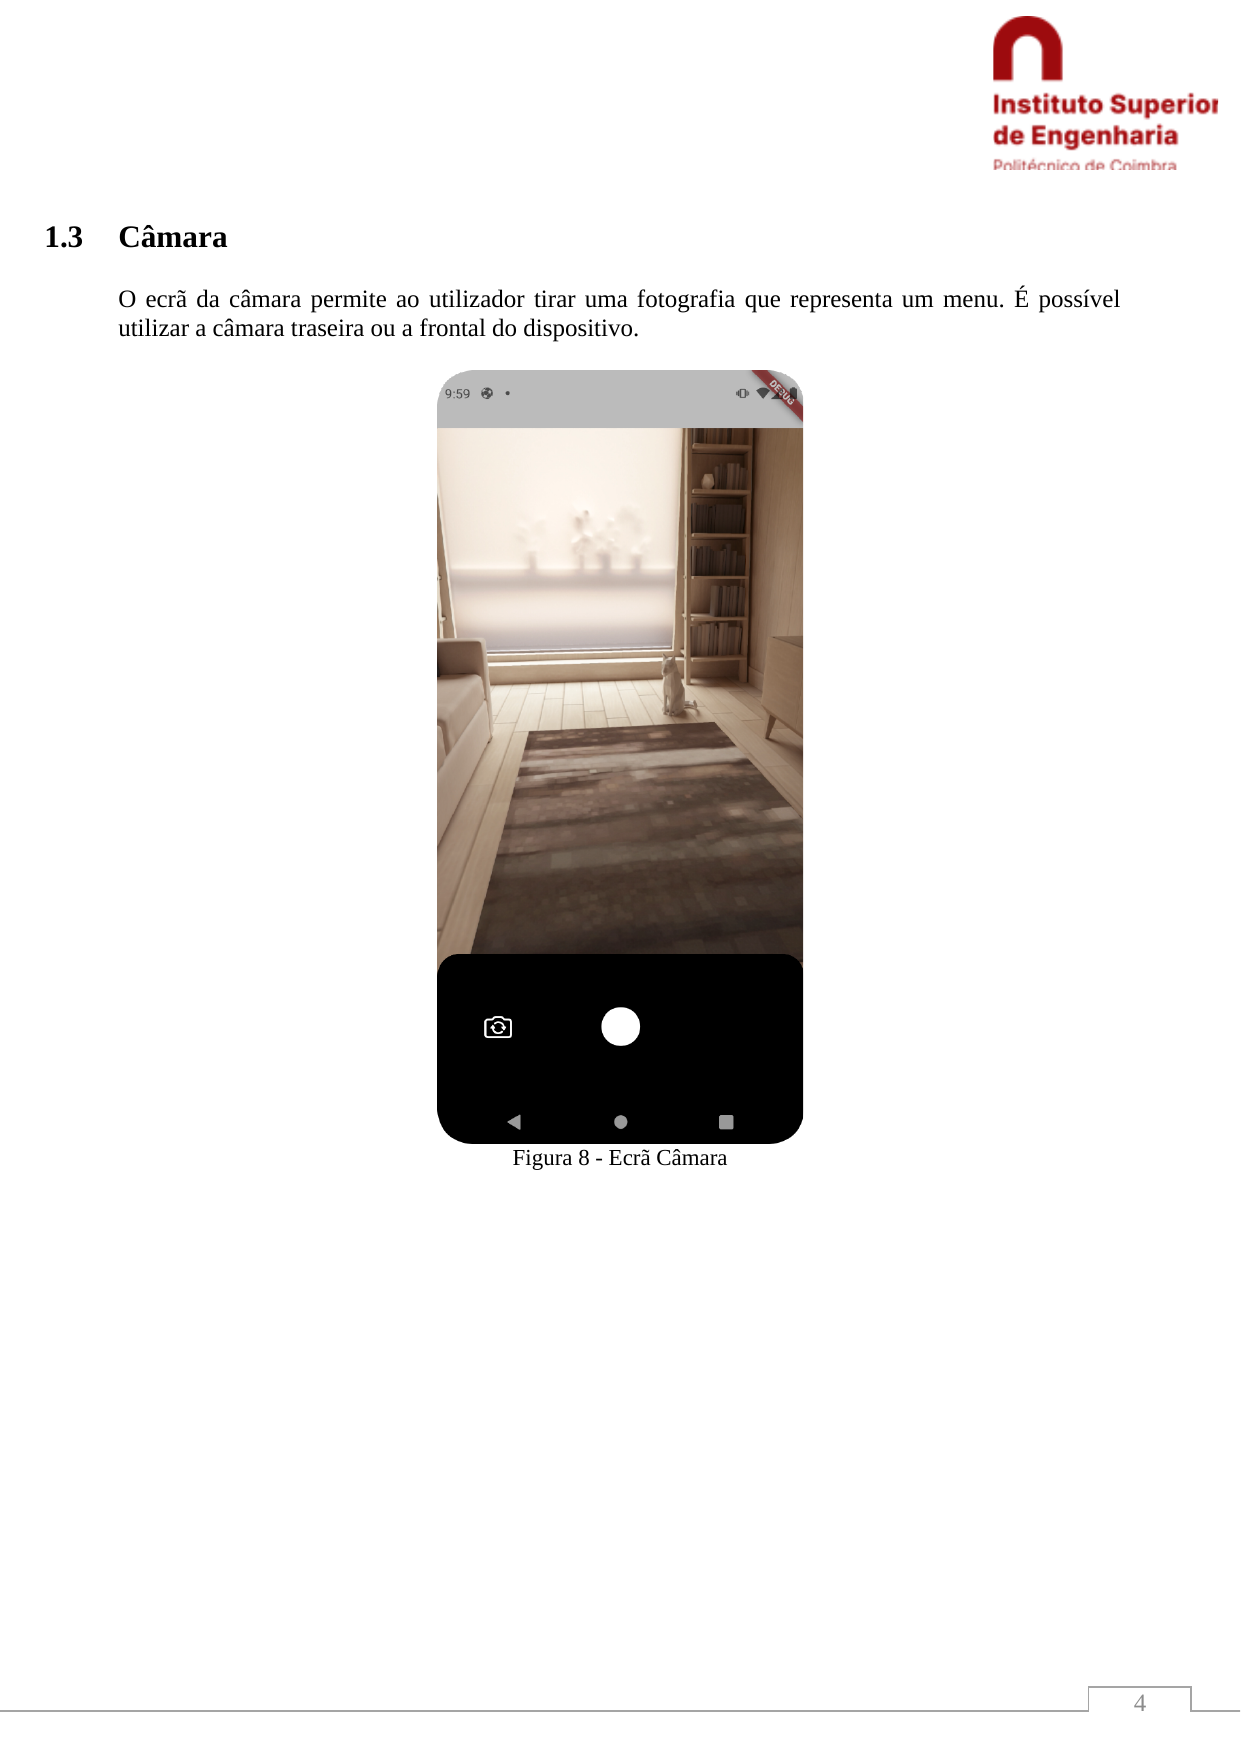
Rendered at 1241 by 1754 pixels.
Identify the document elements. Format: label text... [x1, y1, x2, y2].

text O ecrã da câmara permite ao utilizador tirar uma fotografia que representa um menu. É possível utilizar a câmara traseira ou a frontal do dispositivo. [118, 284, 1122, 342]
picture [437, 370, 804, 1144]
subtitle Câmara [44, 218, 1122, 254]
picture [993, 16, 1219, 170]
